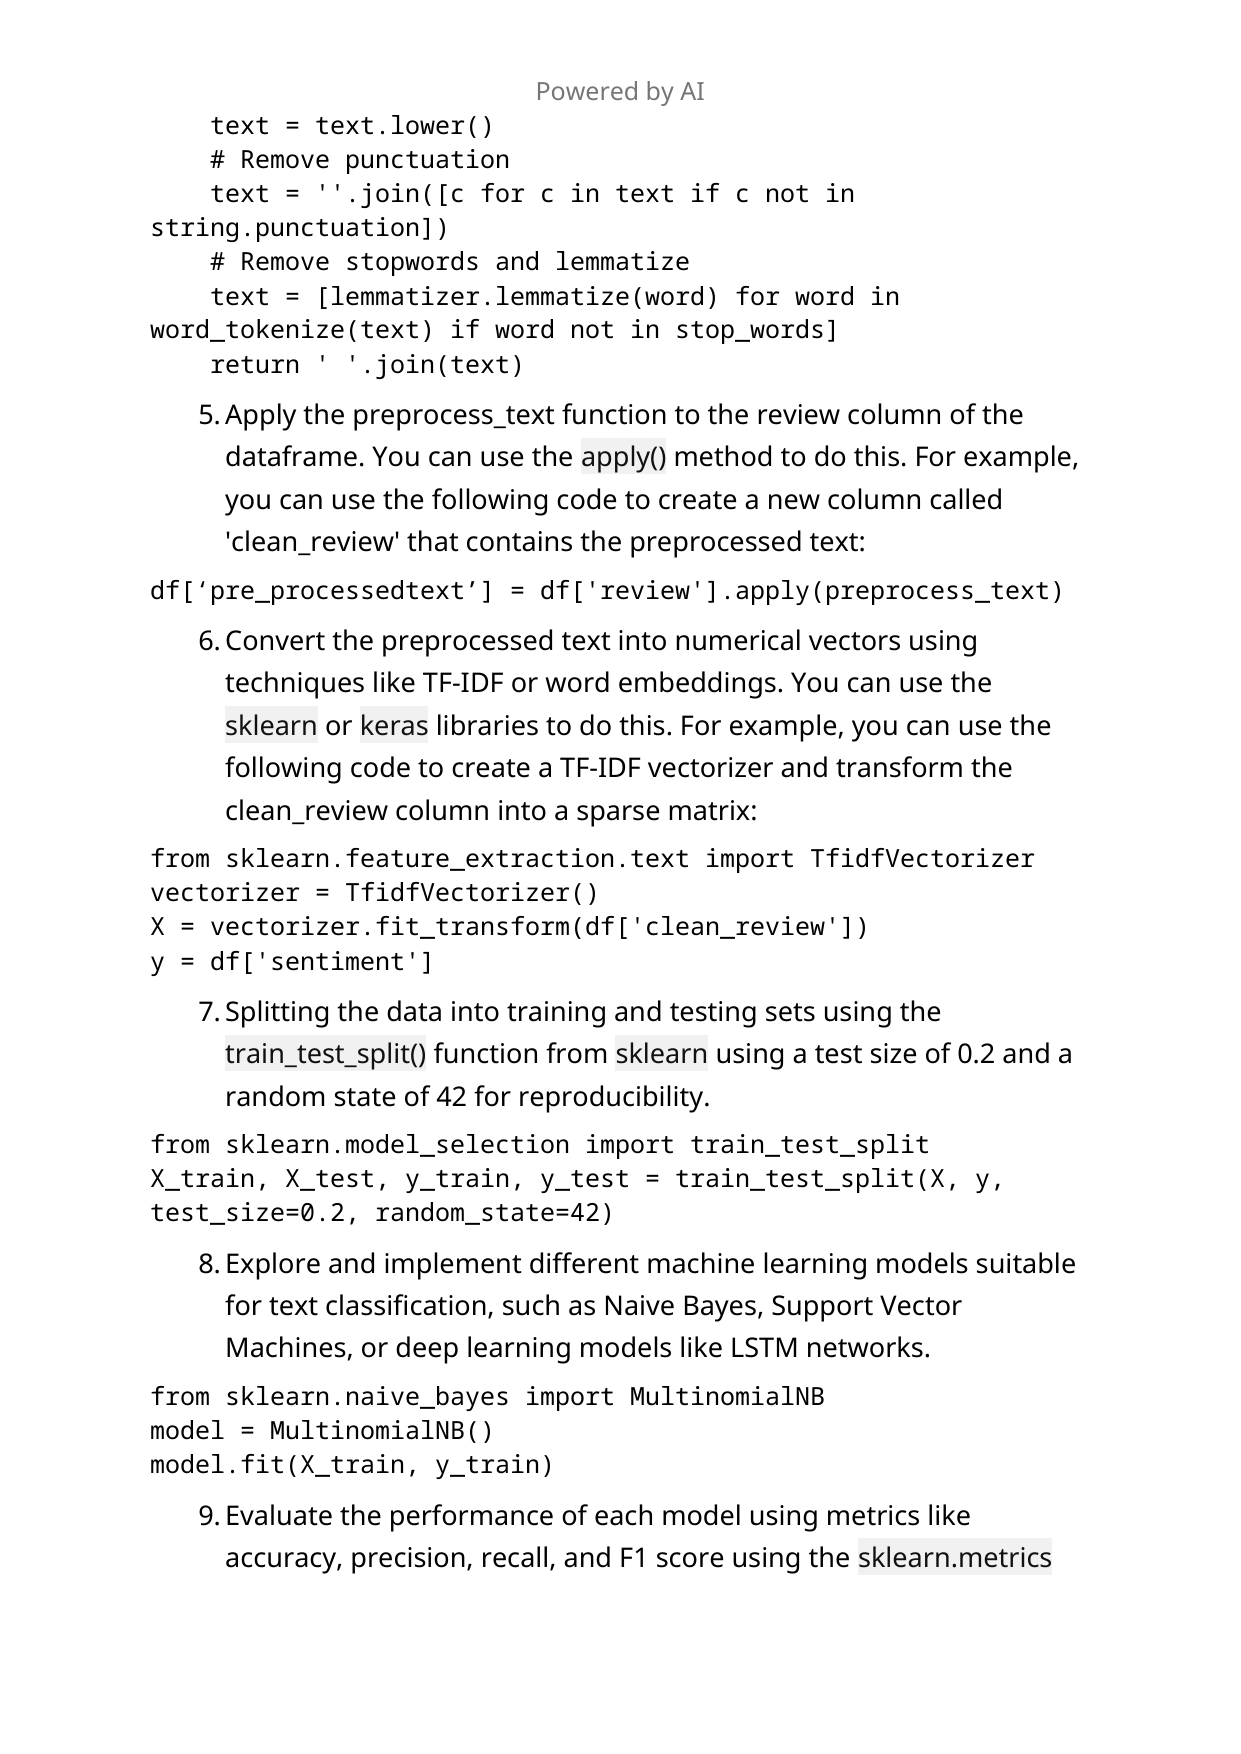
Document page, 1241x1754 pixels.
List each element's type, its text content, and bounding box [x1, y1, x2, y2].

text text = ''.join([c for c in text if c not in string.punctuation]) [150, 176, 1090, 244]
text df[‘pre_processedtext’] = df['review'].apply(preprocess_text) [150, 572, 1090, 606]
text text = [lemmatizer.lemmatize(word) for word in word_tokenize(text) if word not in stop_words] [150, 278, 1090, 346]
list Splitting the data into training and testing sets using the train_test_split() function from sklearn using a test size of 0.2 and a random state of 42 for reproducibility. [198, 992, 1090, 1114]
text model.fit(X_train, y_train) [150, 1447, 1090, 1481]
text text = text.lower() [150, 108, 1090, 142]
text X_train, X_test, y_train, y_test = train_test_split(X, y, test_size=0.2, random_state=42) [150, 1161, 1090, 1229]
text model = MultinomialNB() [150, 1413, 1090, 1447]
text return ' '.join(text) [150, 346, 1090, 380]
text from sklearn.naive_bayes import MultinomialNB [150, 1379, 1090, 1413]
list Explore and implement different machine learning models suitable for text classification, such as Naive Bayes, Support Vector Machines, or deep learning models like LSTM networks. [198, 1244, 1090, 1366]
text # Remove punctuation [150, 142, 1090, 176]
text X = vectorizer.fit_transform(df['clean_review']) [150, 909, 1090, 943]
text y = df['sentiment'] [150, 943, 1090, 977]
text from sklearn.feature_extraction.text import TfidfVectorizer [150, 841, 1090, 875]
text from sklearn.model_selection import train_test_split [150, 1127, 1090, 1161]
text # Remove stopwords and lemmatize [150, 244, 1090, 278]
list Apply the preprocess_text function to the review column of the dataframe. You can use the apply() method to do this. For example, you can use the following code to create a new column called 'clean_review' that contains the preprocessed text: [198, 395, 1090, 559]
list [198, 1496, 1090, 1575]
list Convert the preprocessed text into numerical vectors using techniques like TF-IDF or word embeddings. You can use the sklearn or keras libraries to do this. For example, you can use the following code to create a TF-IDF vectorizer and transform the clean_review column into a sparse matrix: [198, 621, 1090, 828]
text vectorizer = TfidfVectorizer() [150, 875, 1090, 909]
